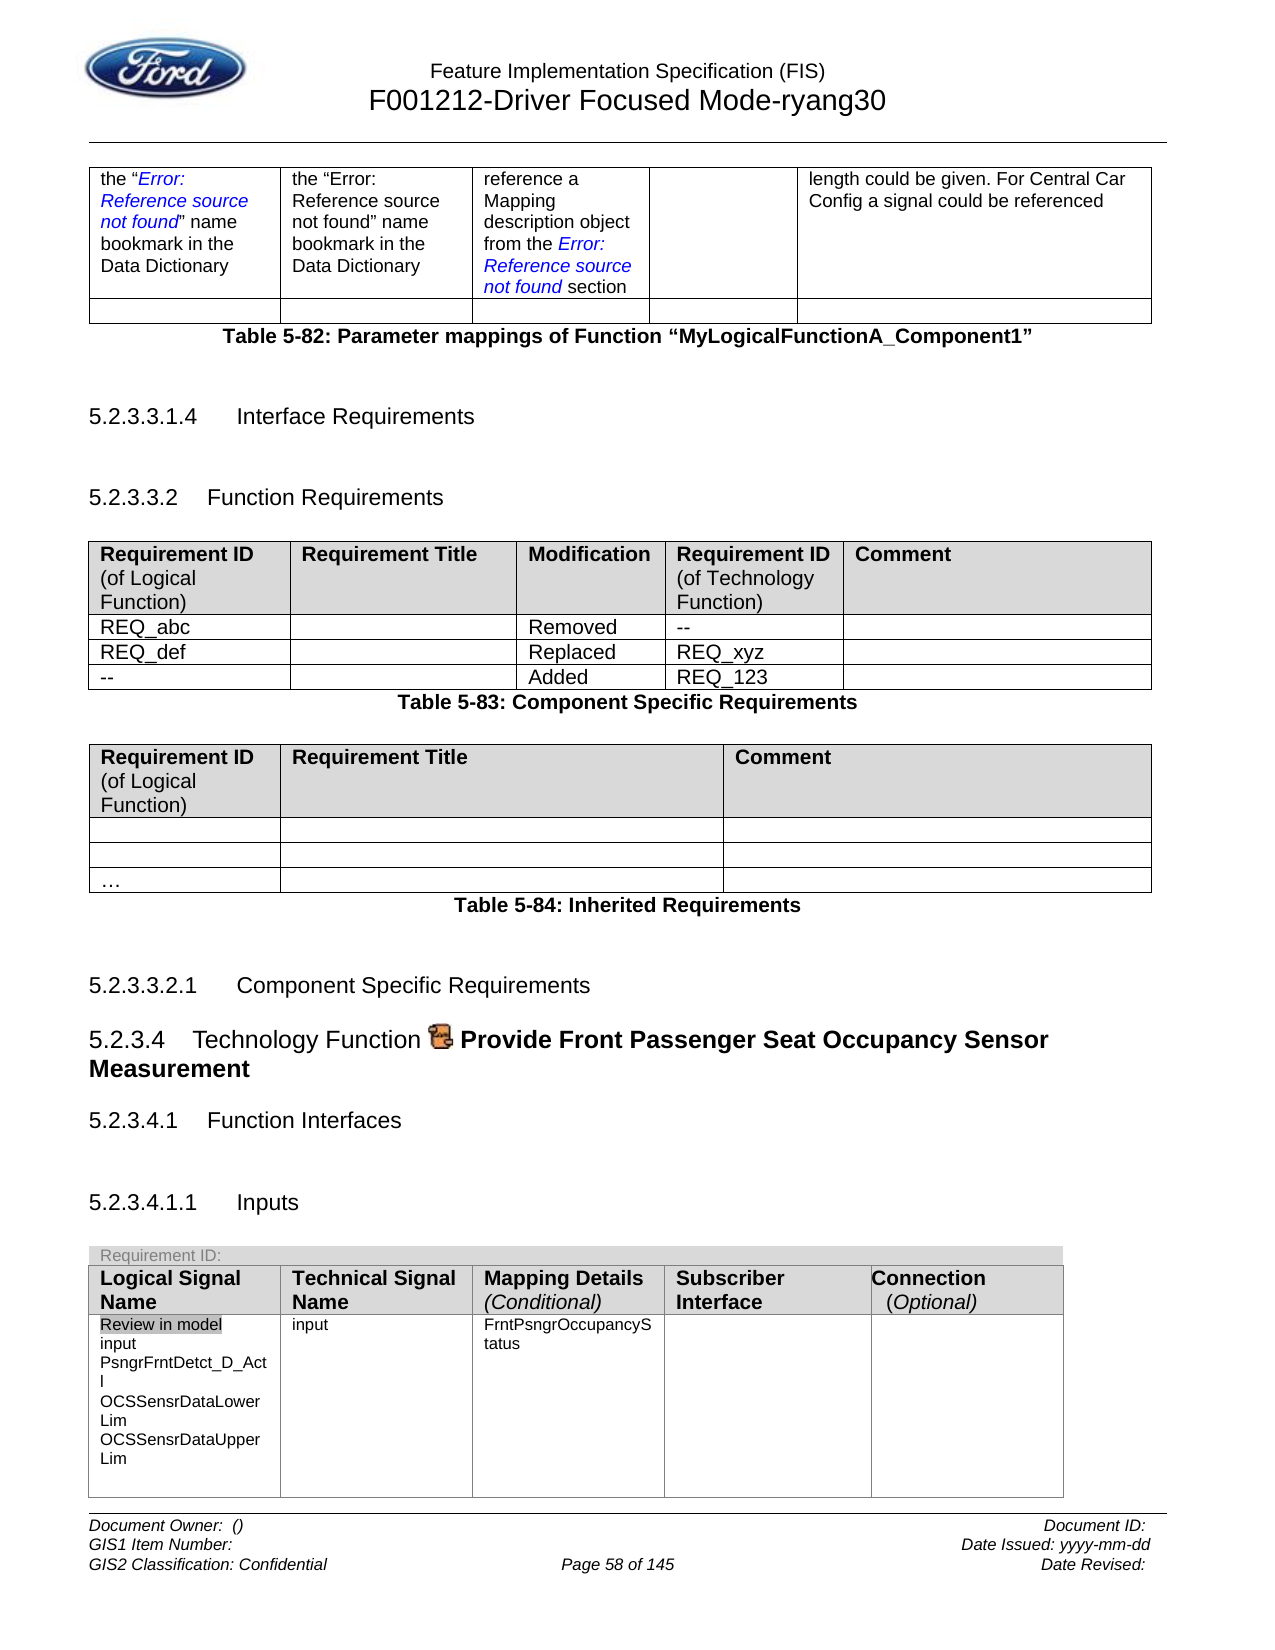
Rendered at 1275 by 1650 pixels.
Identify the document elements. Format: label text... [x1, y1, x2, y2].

subtitle Function Requirements [89, 484, 1167, 511]
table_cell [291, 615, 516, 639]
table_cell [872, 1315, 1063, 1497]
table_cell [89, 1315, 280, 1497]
picture [65, 18, 266, 119]
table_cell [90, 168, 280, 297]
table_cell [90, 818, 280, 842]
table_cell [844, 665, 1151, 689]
subtitle Interface Requirements [89, 403, 1167, 429]
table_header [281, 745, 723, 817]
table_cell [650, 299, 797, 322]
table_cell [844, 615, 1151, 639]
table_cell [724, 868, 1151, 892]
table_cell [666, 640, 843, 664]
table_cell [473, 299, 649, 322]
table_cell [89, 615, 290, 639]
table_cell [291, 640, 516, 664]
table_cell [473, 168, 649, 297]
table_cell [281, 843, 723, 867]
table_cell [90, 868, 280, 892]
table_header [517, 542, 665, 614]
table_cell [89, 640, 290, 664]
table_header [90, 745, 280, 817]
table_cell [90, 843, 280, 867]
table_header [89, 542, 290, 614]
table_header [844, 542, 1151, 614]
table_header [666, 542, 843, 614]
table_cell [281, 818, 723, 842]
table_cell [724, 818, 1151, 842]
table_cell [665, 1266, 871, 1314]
picture [428, 1023, 454, 1049]
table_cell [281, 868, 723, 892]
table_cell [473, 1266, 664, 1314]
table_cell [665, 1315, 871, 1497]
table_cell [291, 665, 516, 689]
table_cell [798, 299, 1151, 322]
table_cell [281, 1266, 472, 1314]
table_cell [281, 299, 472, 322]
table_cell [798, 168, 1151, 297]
subtitle Function Interfaces [89, 1107, 1167, 1134]
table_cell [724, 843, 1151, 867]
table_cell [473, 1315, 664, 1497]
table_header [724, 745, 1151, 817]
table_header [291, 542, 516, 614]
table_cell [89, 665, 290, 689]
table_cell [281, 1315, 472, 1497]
subtitle Technology Function Provide Front Passenger Seat Occupancy Sensor Measurement [89, 1023, 1167, 1082]
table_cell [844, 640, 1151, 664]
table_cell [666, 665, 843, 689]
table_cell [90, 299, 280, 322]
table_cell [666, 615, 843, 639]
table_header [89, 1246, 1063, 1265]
subtitle Inputs [89, 1189, 1167, 1215]
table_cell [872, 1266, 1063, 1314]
subtitle Component Specific Requirements [89, 972, 1167, 998]
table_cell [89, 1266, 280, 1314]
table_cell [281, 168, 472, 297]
